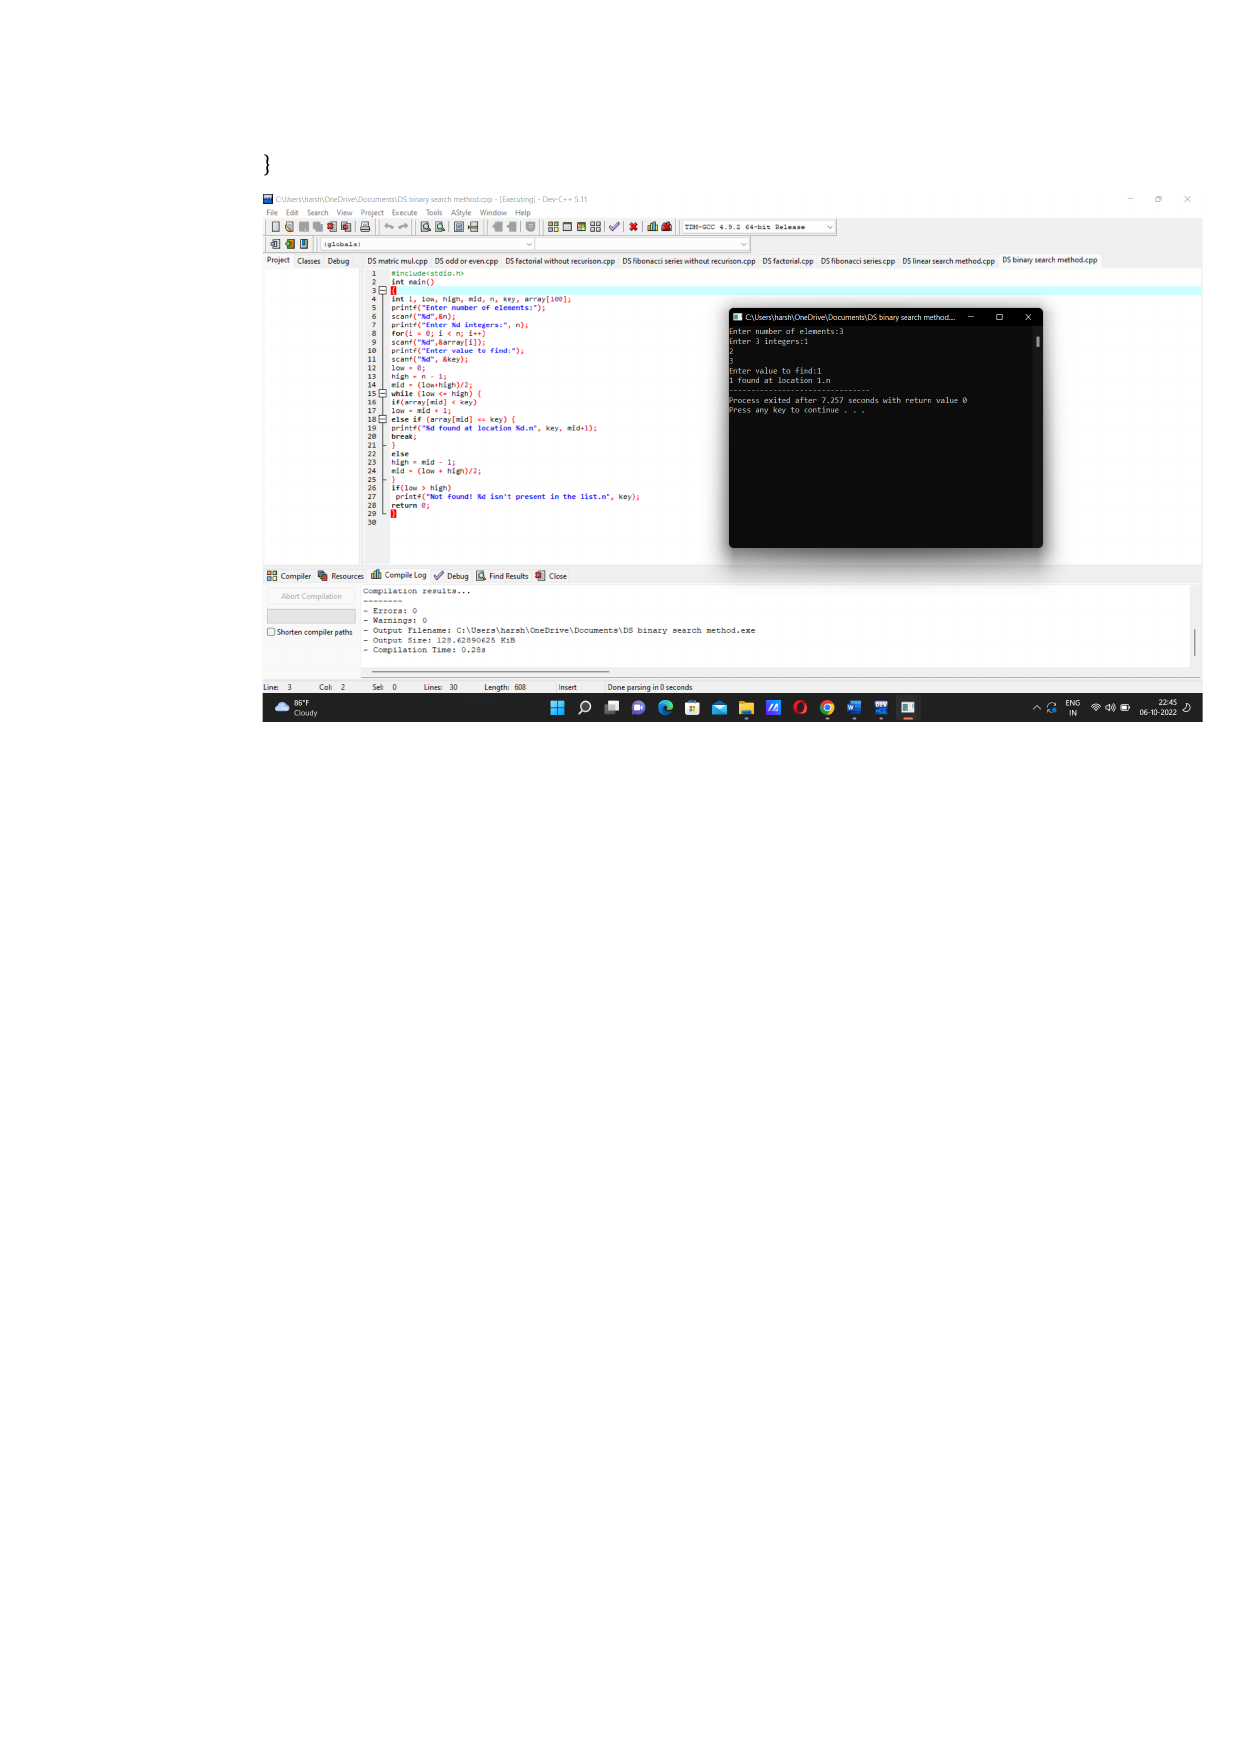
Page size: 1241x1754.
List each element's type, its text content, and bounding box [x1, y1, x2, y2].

picture [262, 192, 1203, 722]
list } [262, 150, 1090, 192]
